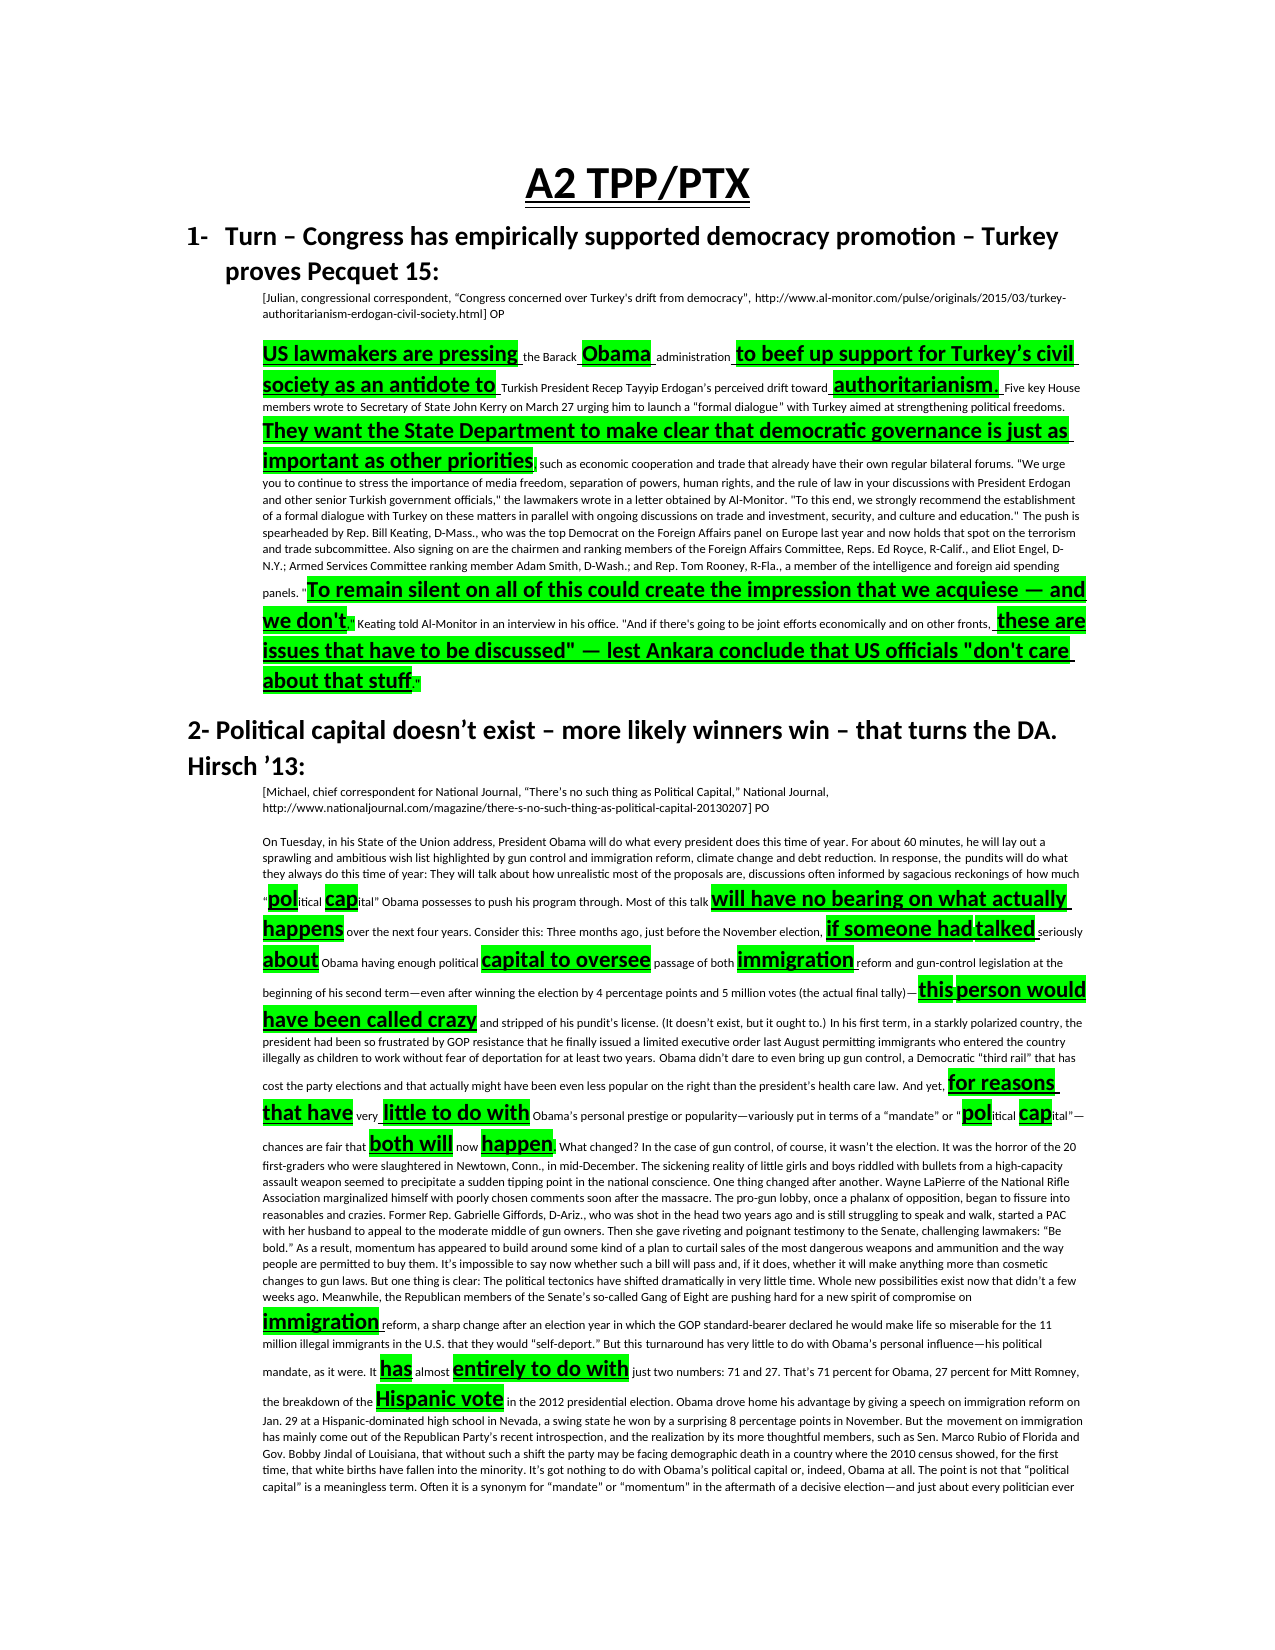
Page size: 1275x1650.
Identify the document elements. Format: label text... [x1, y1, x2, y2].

text US lawmakers are pressing the Barack Obama administration to beef up support for Turkey’s civil society as an antidote to Turkish President Recep Tayyip Erdogan’s perceived drift toward authoritarianism. Five key House members wrote to Secretary of State John Kerry on March 27 urging him to launch a “formal dialogue” with Turkey aimed at strengthening political freedoms. They want the State Department to make clear that democratic governance is just as important as other priorities, such as economic cooperation and trade that already have their own regular bilateral forums. “We urge you to continue to stress the importance of media freedom, separation of powers, human rights, and the rule of law in your discussions with President Erdogan and other senior Turkish government officials," the lawmakers wrote in a letter obtained by Al-Monitor. "To this end, we strongly recommend the establishment of a formal dialogue with Turkey on these matters in parallel with ongoing discussions on trade and investment, security, and culture and education." The push is spearheaded by Rep. Bill Keating, D-Mass., who was the top Democrat on the Foreign Affairs panel on Europe last year and now holds that spot on the terrorism and trade subcommittee. Also signing on are the chairmen and ranking members of the Foreign Affairs Committee, Reps. Ed Royce, R-Calif., and Eliot Engel, D-N.Y.; Armed Services Committee ranking member Adam Smith, D-Wash.; and Rep. Tom Rooney, R-Fla., a member of the intelligence and foreign aid spending panels. "To remain silent on all of this could create the impression that we acquiese — and we don't," Keating told Al-Monitor in an interview in his office. "And if there's going to be joint efforts economically and on other fronts, these are issues that have to be discussed" — lest Ankara conclude that US officials "don't care about that stuff." [262, 339, 1087, 694]
text [Julian, congressional correspondent, “Congress concerned over Turkey's drift from democracy”, http://www.al-monitor.com/pulse/originals/2015/03/turkey-authoritarianism-erdogan-civil-society.html] OP [262, 290, 1087, 322]
subtitle 2- Political capital doesn’t exist – more likely winners win – that turns the DA. Hirsch ’13: [187, 713, 1087, 782]
subtitle A2 TPP/PTX [187, 154, 1087, 210]
text [Michael, chief correspondent for National Journal, “There’s no such thing as Political Capital,” National Journal, http://www.nationaljournal.com/magazine/there-s-no-such-thing-as-political-capital-20130207] PO [262, 784, 1087, 816]
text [262, 834, 1087, 1494]
subtitle Turn – Congress has empirically supported democracy promotion – Turkey proves Pecquet 15: [187, 219, 1087, 287]
